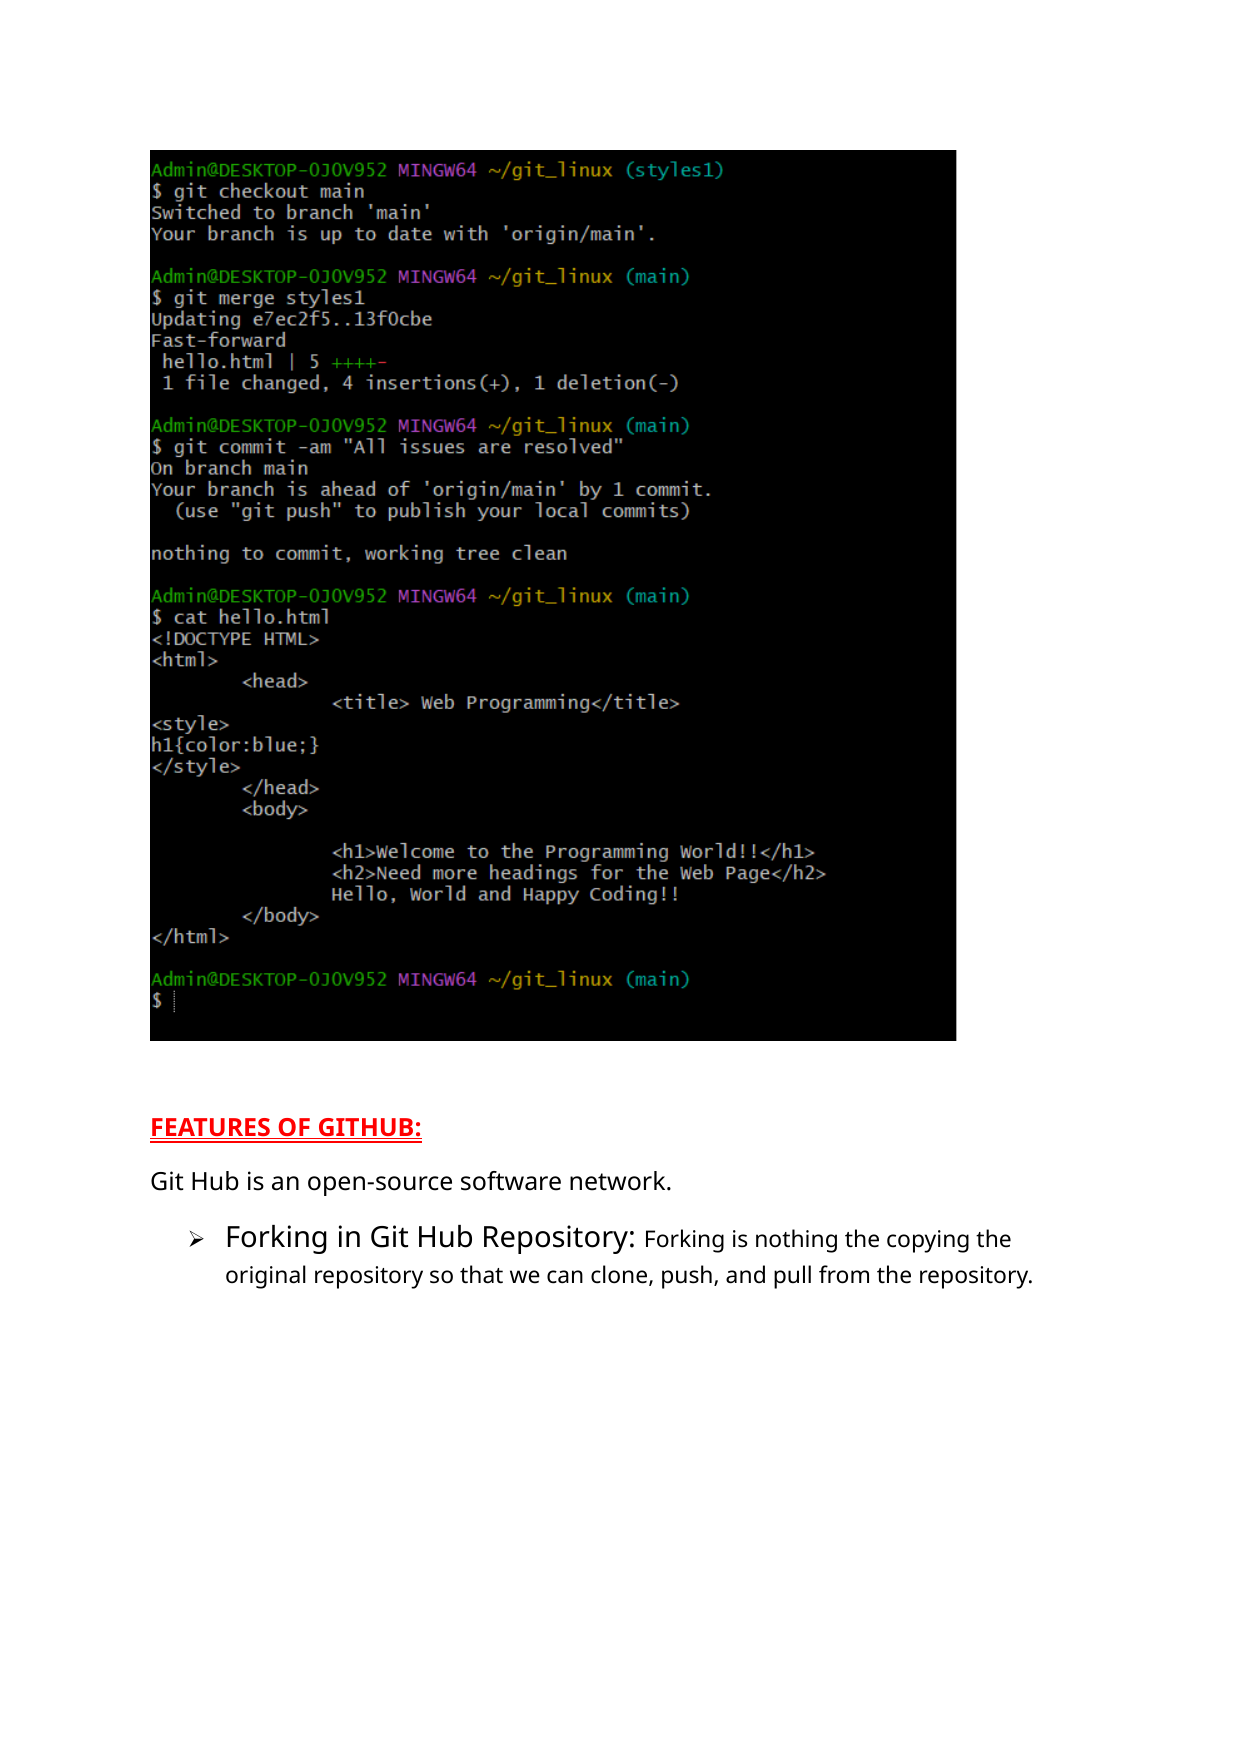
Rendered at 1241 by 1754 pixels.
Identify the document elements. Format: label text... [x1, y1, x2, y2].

picture [150, 150, 957, 1041]
text Git Hub is an open-source software network. [150, 1163, 1090, 1197]
text FEATURES OF GITHUB: [150, 1110, 1090, 1144]
list Forking in Git Hub Repository: Forking is nothing the copying the original repository so that we can clone, push, and pull from the repository. [187, 1217, 1090, 1290]
